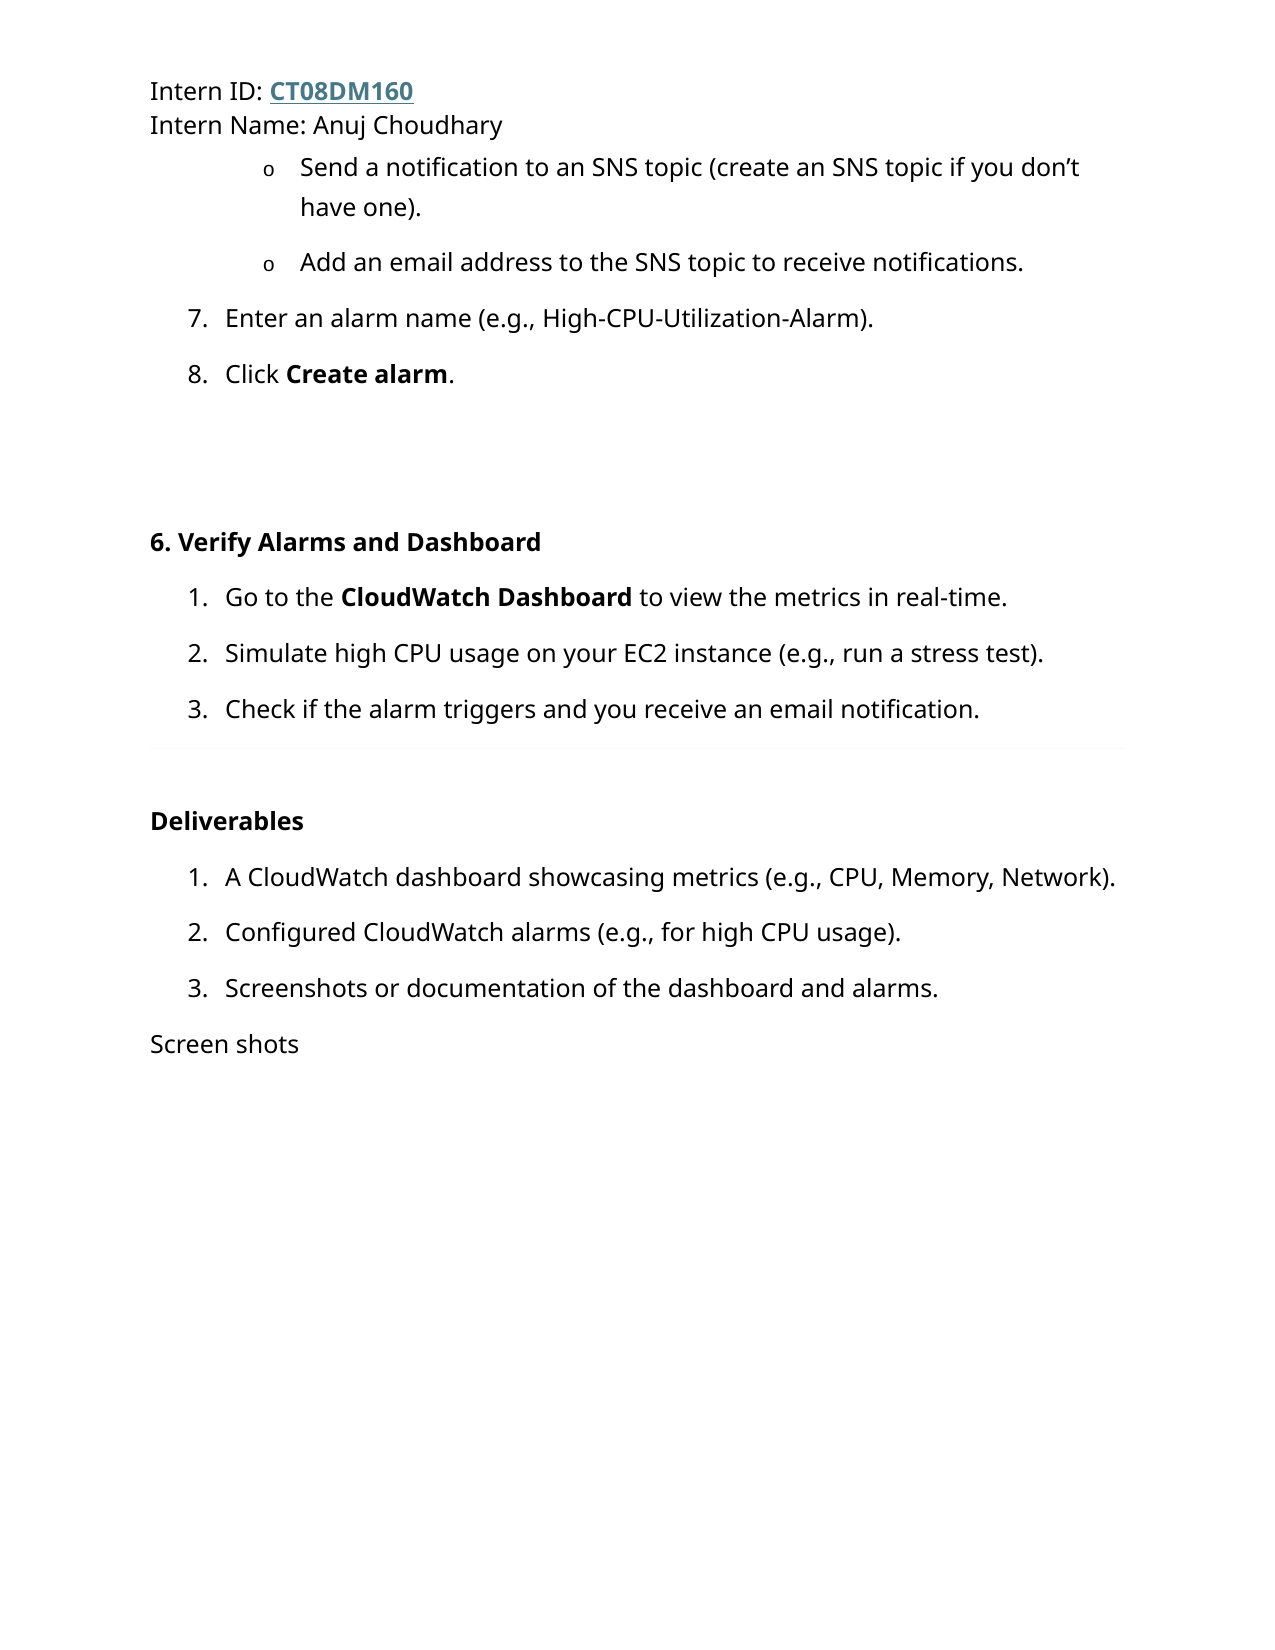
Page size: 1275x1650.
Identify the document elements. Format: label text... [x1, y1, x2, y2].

list Configured CloudWatch alarms (e.g., for high CPU usage). [187, 915, 1125, 949]
list Check if the alarm triggers and you receive an email notification. [187, 692, 1125, 726]
list Simulate high CPU usage on your EC2 instance (e.g., run a stress test). [187, 636, 1125, 670]
text Deliverables [150, 803, 1125, 837]
list Click Create alarm. [187, 357, 1125, 391]
text Screen shots [150, 1027, 1125, 1061]
list Go to the CloudWatch Dashboard to view the metrics in real-time. [187, 580, 1125, 614]
list Screenshots or documentation of the dashboard and alarms. [187, 971, 1125, 1005]
text 6. Verify Alarms and Dashboard [150, 524, 1125, 558]
list Add an email address to the SNS topic to receive notifications. [262, 245, 1125, 279]
list Enter an alarm name (e.g., High-CPU-Utilization-Alarm). [187, 301, 1125, 335]
list Send a notification to an SNS topic (create an SNS topic if you don’t have one). [262, 150, 1125, 223]
list A CloudWatch dashboard showcasing metrics (e.g., CPU, Memory, Network). [187, 859, 1125, 893]
